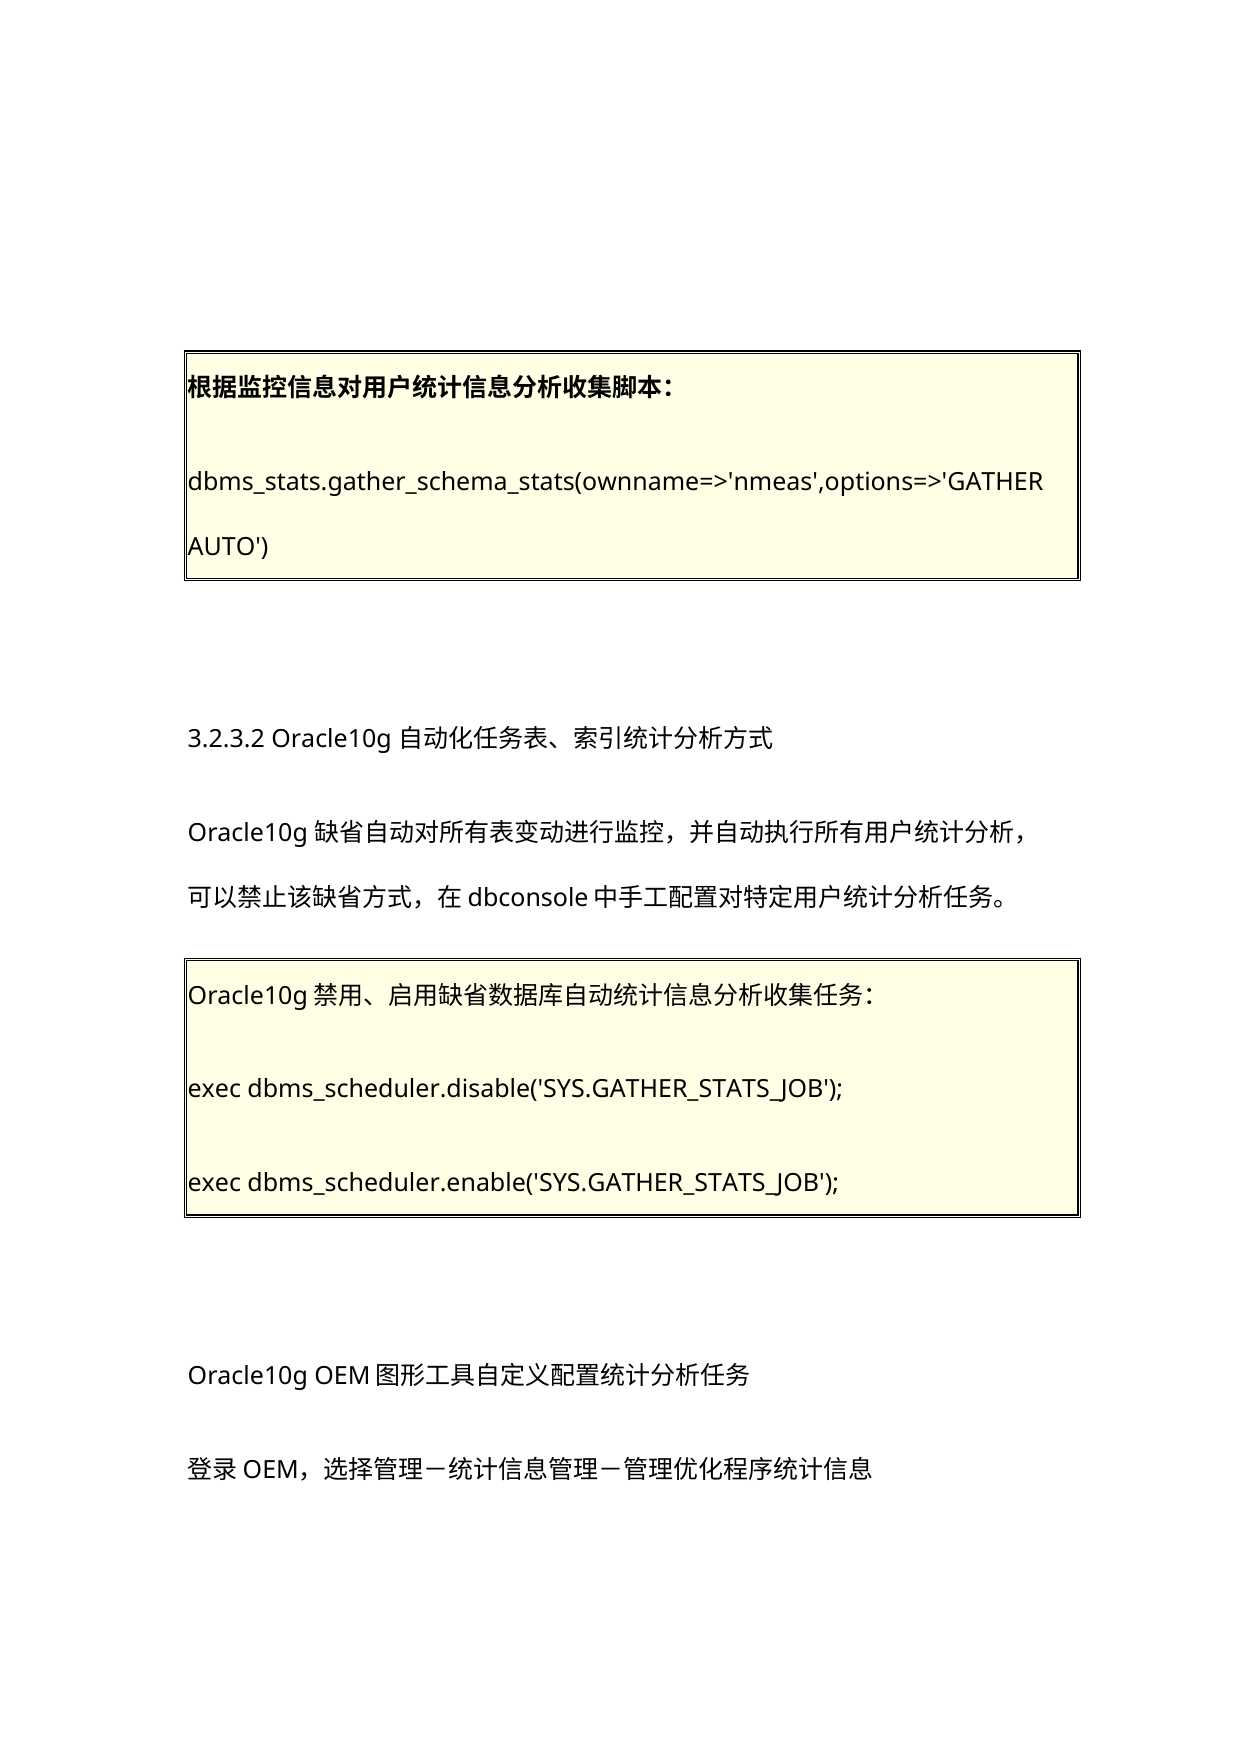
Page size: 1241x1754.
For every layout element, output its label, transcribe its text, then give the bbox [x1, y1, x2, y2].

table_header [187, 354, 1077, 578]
text 3.2.3.2 Oracle10g 自动化任务表、索引统计分析方式 [187, 704, 1053, 769]
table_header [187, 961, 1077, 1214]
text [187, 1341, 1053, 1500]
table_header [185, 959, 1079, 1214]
text Oracle10g 缺省自动对所有表变动进行监控，并自动执行所有用户统计分析，可以禁止该缺省方式，在dbconsole中手工配置对特定用户统计分析任务。 [187, 798, 1053, 928]
